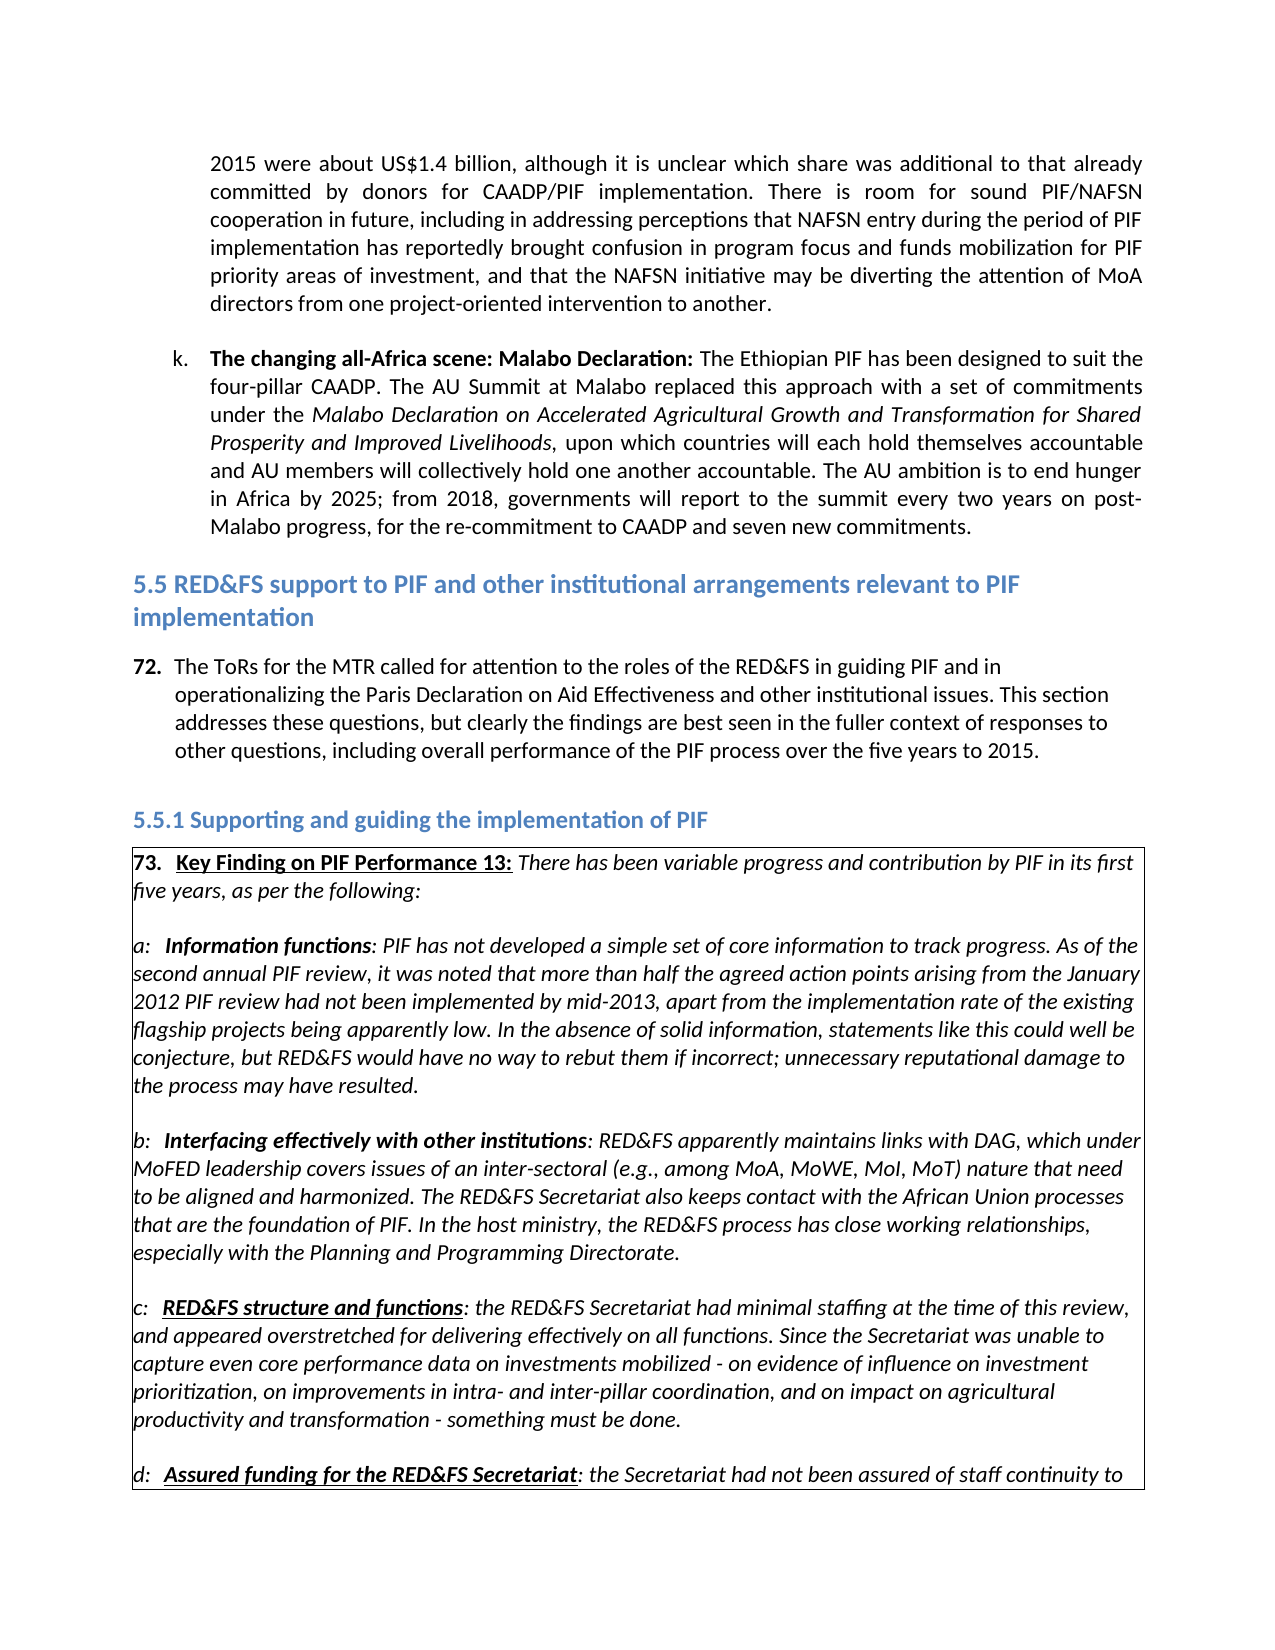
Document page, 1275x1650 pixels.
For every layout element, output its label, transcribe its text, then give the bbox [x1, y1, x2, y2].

subtitle 5.5 RED&FS support to PIF and other institutional arrangements relevant to PIF implementation [133, 567, 1144, 633]
list The ToRs for the MTR called for attention to the roles of the RED&FS in guiding PIF and in operationalizing the Paris Declaration on Aid Effectiveness and other institutional issues. This section addresses these questions, but clearly the findings are best seen in the fuller context of responses to other questions, including overall performance of the PIF process over the five years to 2015. [133, 652, 1144, 764]
list RED&FS structure and functions: the RED&FS Secretariat had minimal staffing at the time of this review, and appeared overstretched for delivering effectively on all functions. Since the Secretariat was unable to capture even core performance data on investments mobilized - on evidence of influence on investment prioritization, on improvements in intra- and inter-pillar coordination, and on impact on agricultural productivity and transformation - something must be done. [133, 1292, 1144, 1433]
text 5.5.1 Supporting and guiding the implementation of PIF [133, 804, 1144, 834]
list The changing all-Africa scene: Malabo Declaration: The Ethiopian PIF has been designed to suit the four-pillar CAADP. The AU Summit at Malabo replaced this approach with a set of commitments under the Malabo Declaration on Accelerated Agricultural Growth and Transformation for Shared Prosperity and Improved Livelihoods, upon which countries will each hold themselves accountable and AU members will collectively hold one another accountable. The AU ambition is to end hunger in Africa by 2025; from 2018, governments will report to the summit every two years on post-Malabo progress, for the re-commitment to CAADP and seven new commitments. [172, 344, 1144, 540]
list Interfacing effectively with other institutions: RED&FS apparently maintains links with DAG, which under MoFED leadership covers issues of an inter-sectoral (e.g., among MoA, MoWE, MoI, MoT) nature that need to be aligned and harmonized. The RED&FS Secretariat also keeps contact with the African Union processes that are the foundation of PIF. In the host ministry, the RED&FS process has close working relationships, especially with the Planning and Programming Directorate. [133, 1125, 1144, 1266]
list Key Finding on PIF Performance 13: There has been variable progress and contribution by PIF in its first five years, as per the following: [133, 848, 1144, 904]
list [172, 149, 1144, 317]
list Information functions: PIF has not developed a simple set of core information to track progress. As of the second annual PIF review, it was noted that more than half the agreed action points arising from the January 2012 PIF review had not been implemented by mid-2013, apart from the implementation rate of the existing flagship projects being apparently low. In the absence of solid information, statements like this could well be conjecture, but RED&FS would have no way to rebut them if incorrect; unnecessary reputational damage to the process may have resulted. [133, 930, 1144, 1099]
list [133, 1459, 1144, 1489]
